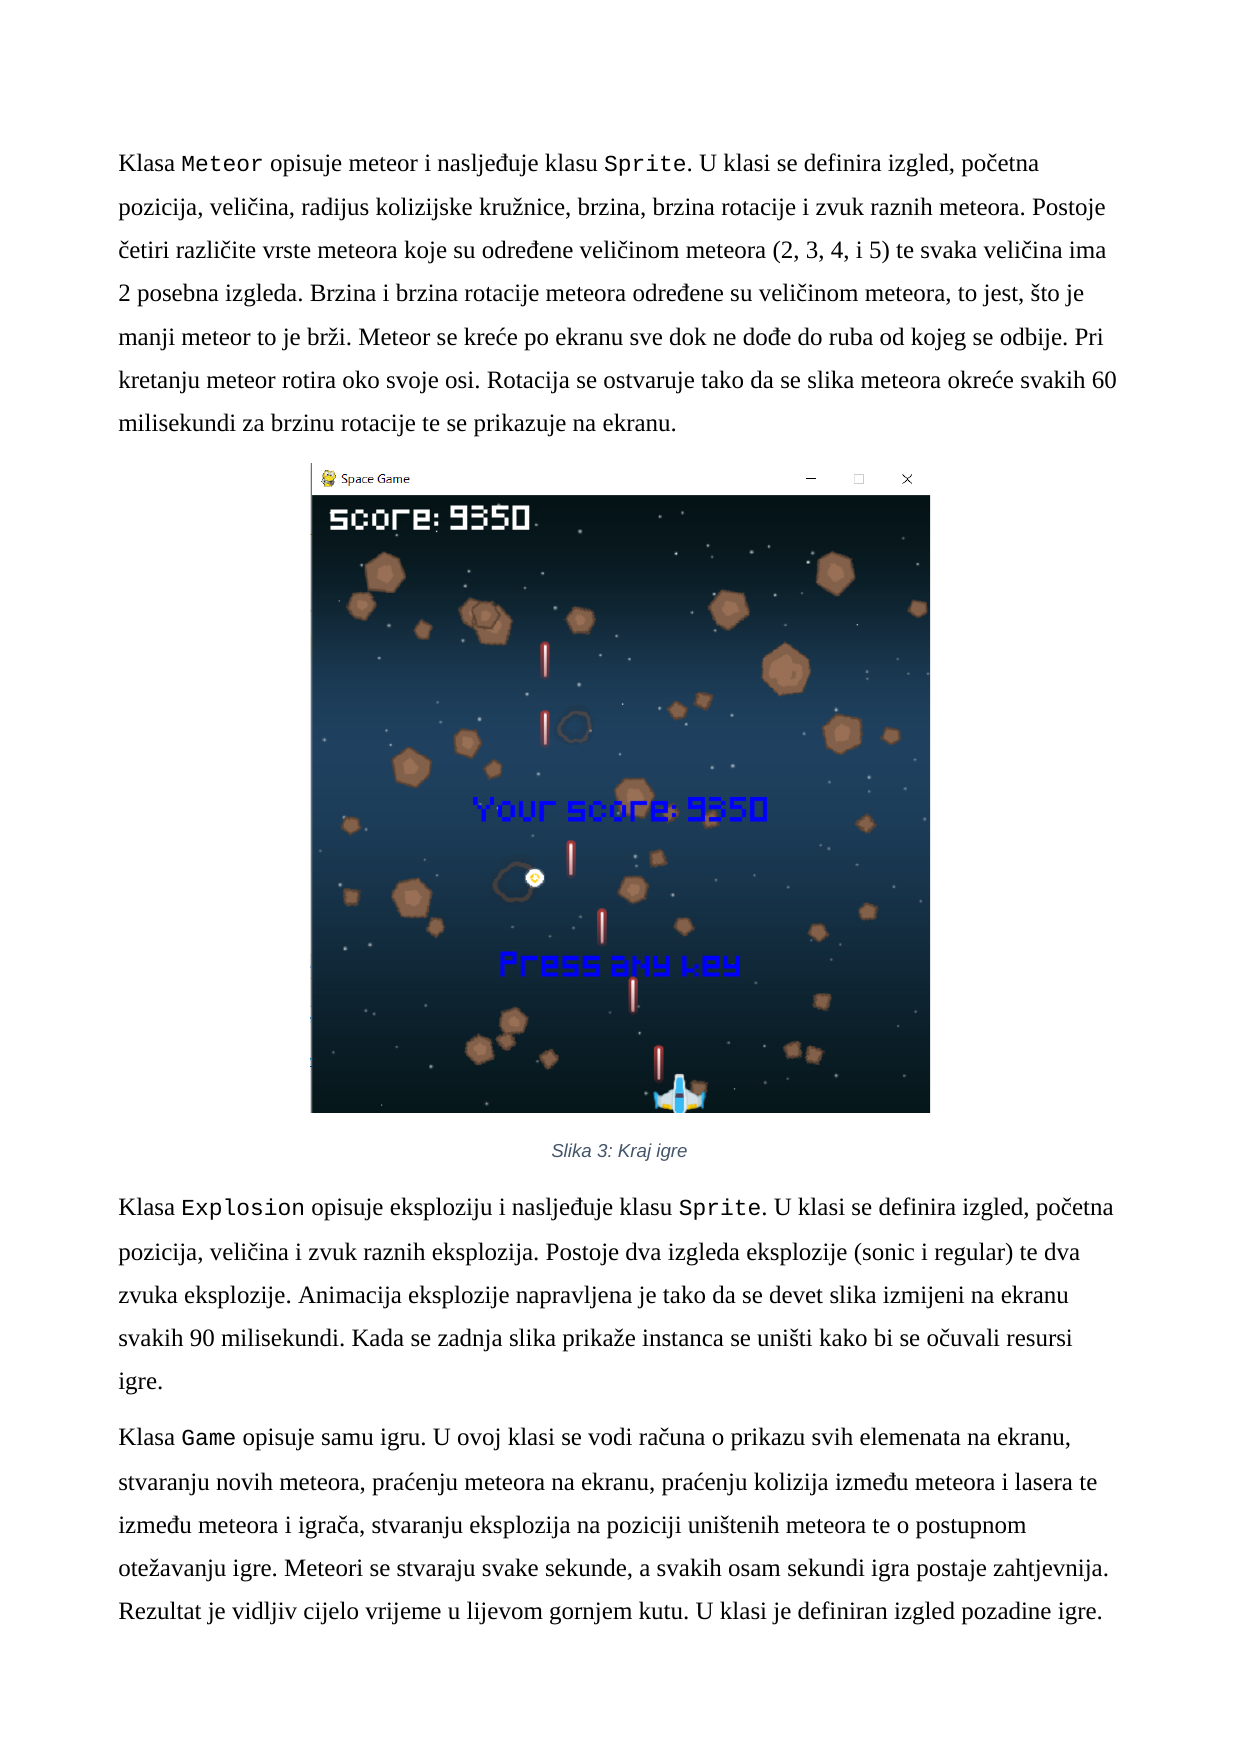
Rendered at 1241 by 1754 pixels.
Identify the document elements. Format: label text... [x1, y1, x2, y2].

text Slika 3: Kraj igre [118, 1139, 1122, 1161]
text Klasa Explosion opisuje eksploziju i nasljeđuje klasu Sprite. U klasi se definira izgled, početna pozicija, veličina i zvuk raznih eksplozija. Postoje dva izgleda eksplozije (sonic i regular) te dva zvuka eksplozije. Animacija eksplozije napravljena je tako da se devet slika izmijeni na ekranu svakih 90 milisekundi. Kada se zadnja slika prikaže instanca se uništi kako bi se očuvali resursi igre. [118, 1192, 1122, 1395]
text Klasa Meteor opisuje meteor i nasljeđuje klasu Sprite. U klasi se definira izgled, početna pozicija, veličina, radijus kolizijske kružnice, brzina, brzina rotacije i zvuk raznih meteora. Postoje četiri različite vrste meteora koje su određene veličinom meteora (2, 3, 4, i 5) te svaka veličina ima 2 posebna izgleda. Brzina i brzina rotacije meteora određene su veličinom meteora, to jest, što je manji meteor to je brži. Meteor se kreće po ekranu sve dok ne dođe do ruba od kojeg se odbije. Pri kretanju meteor rotira oko svoje osi. Rotacija se ostvaruje tako da se slika meteora okreće svakih 60 milisekundi za brzinu rotacije te se prikazuje na ekranu. [118, 148, 1122, 437]
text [118, 1422, 1122, 1625]
picture [310, 463, 931, 1113]
